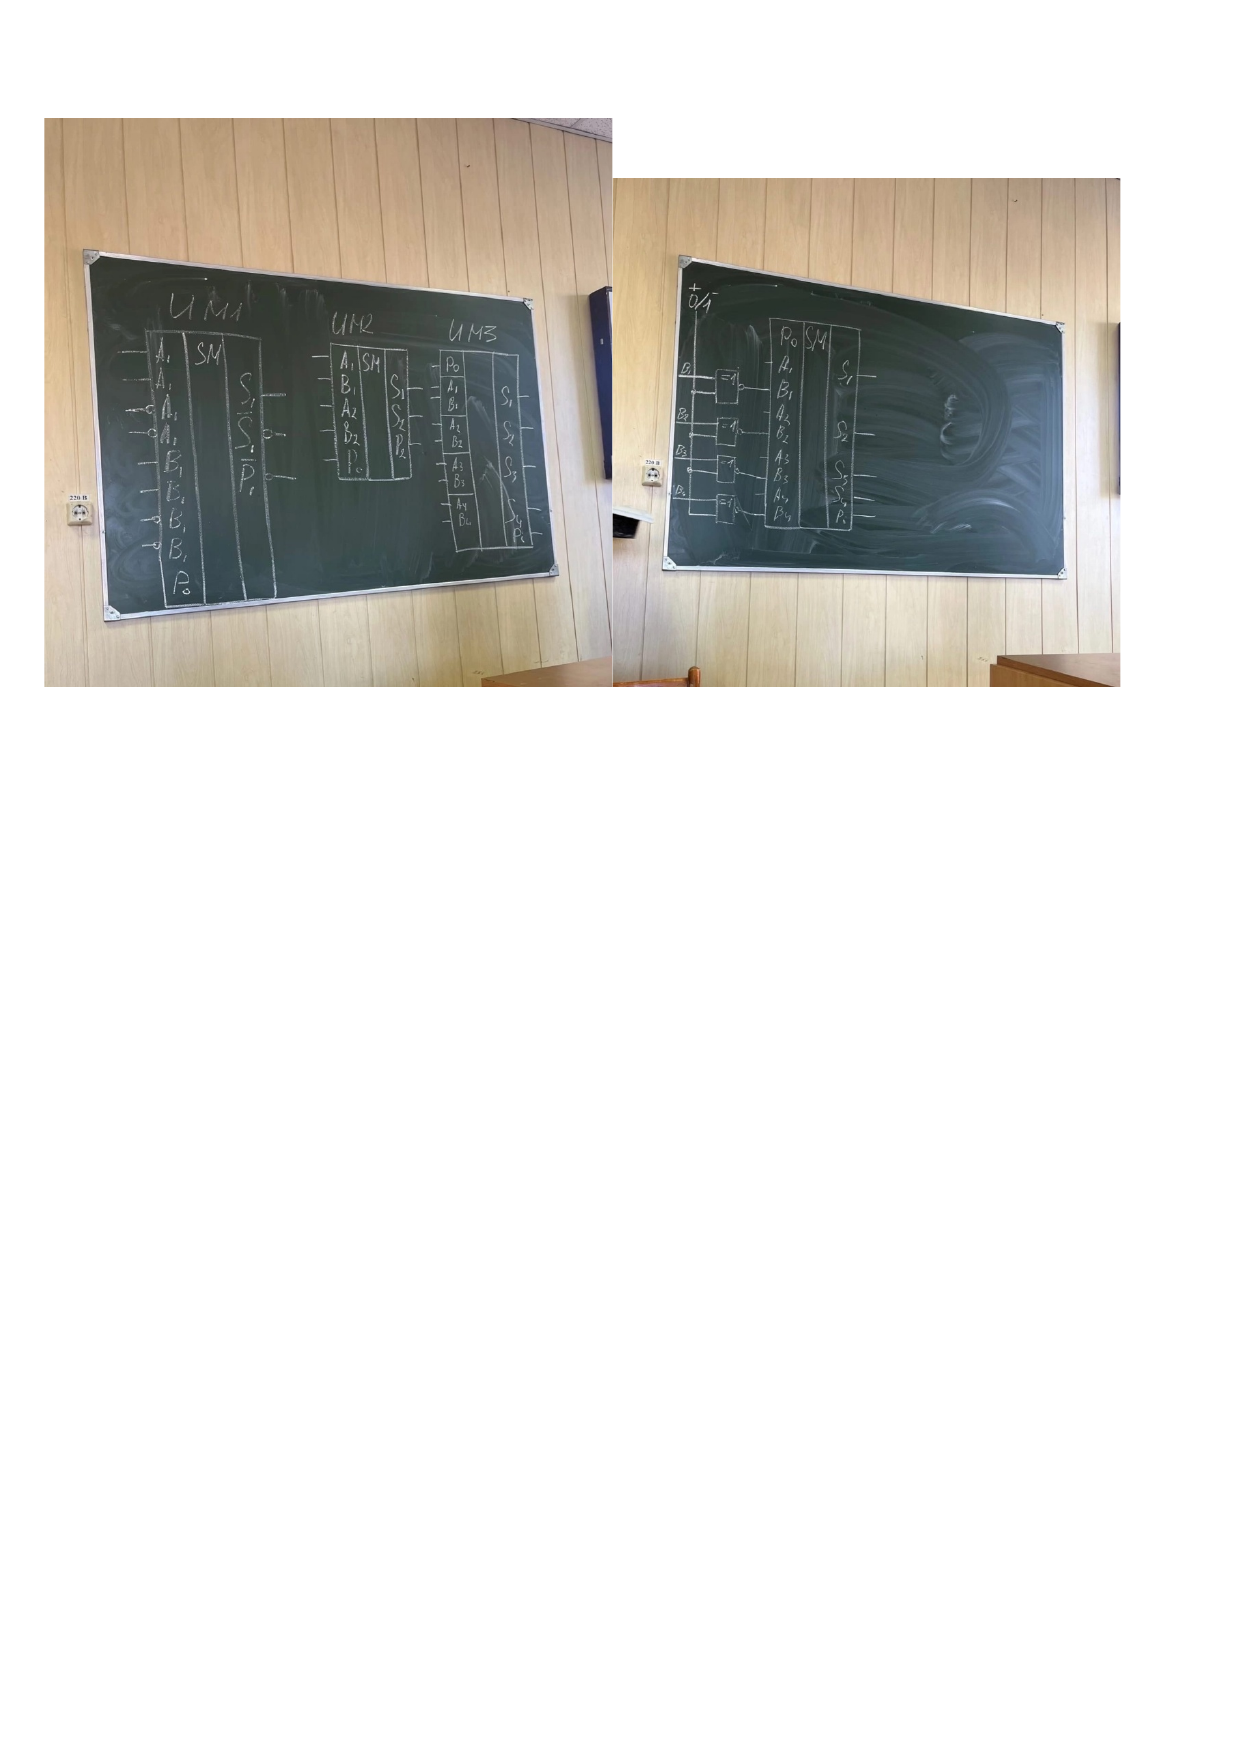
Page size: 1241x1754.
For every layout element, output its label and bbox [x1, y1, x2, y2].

picture [44, 118, 1121, 687]
